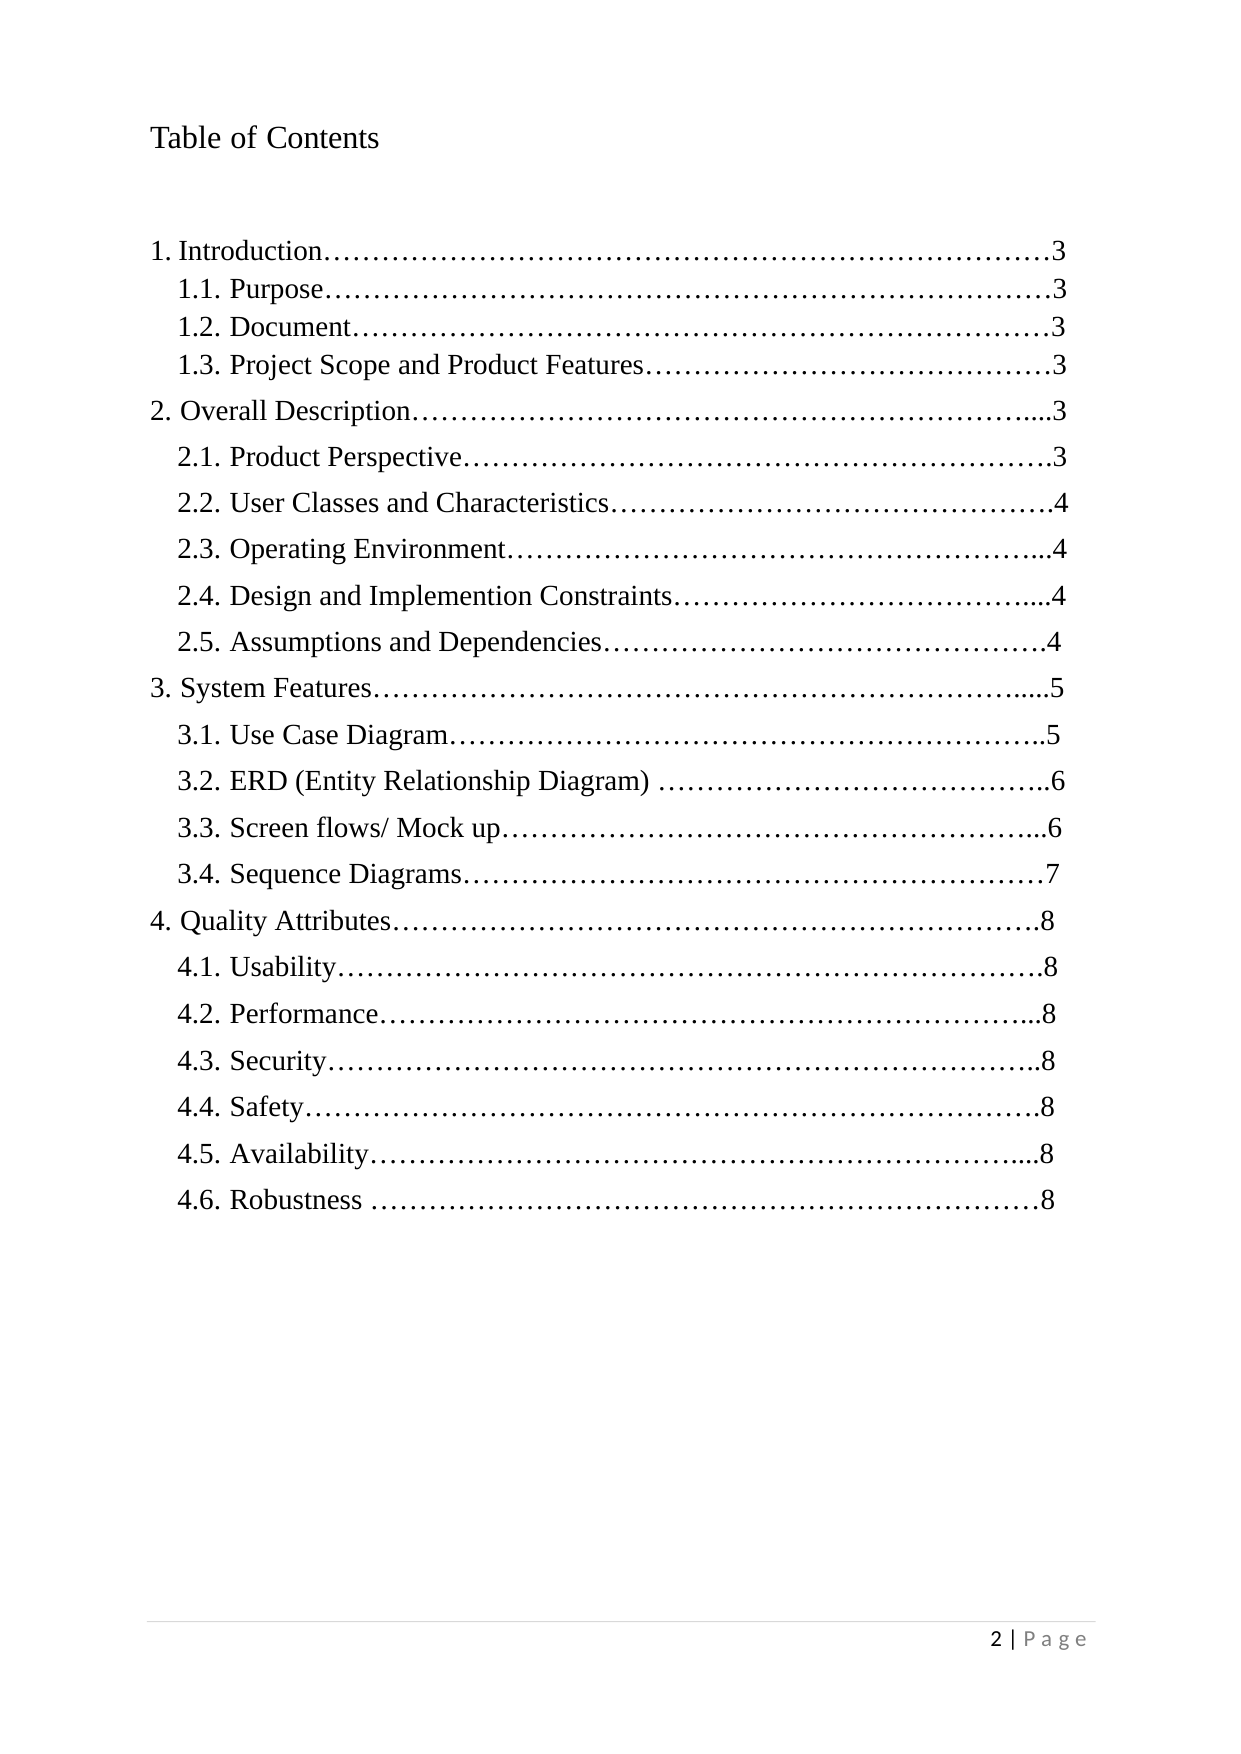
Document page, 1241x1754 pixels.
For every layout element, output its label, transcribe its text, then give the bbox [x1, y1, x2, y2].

text Table of Contents [150, 118, 1105, 155]
